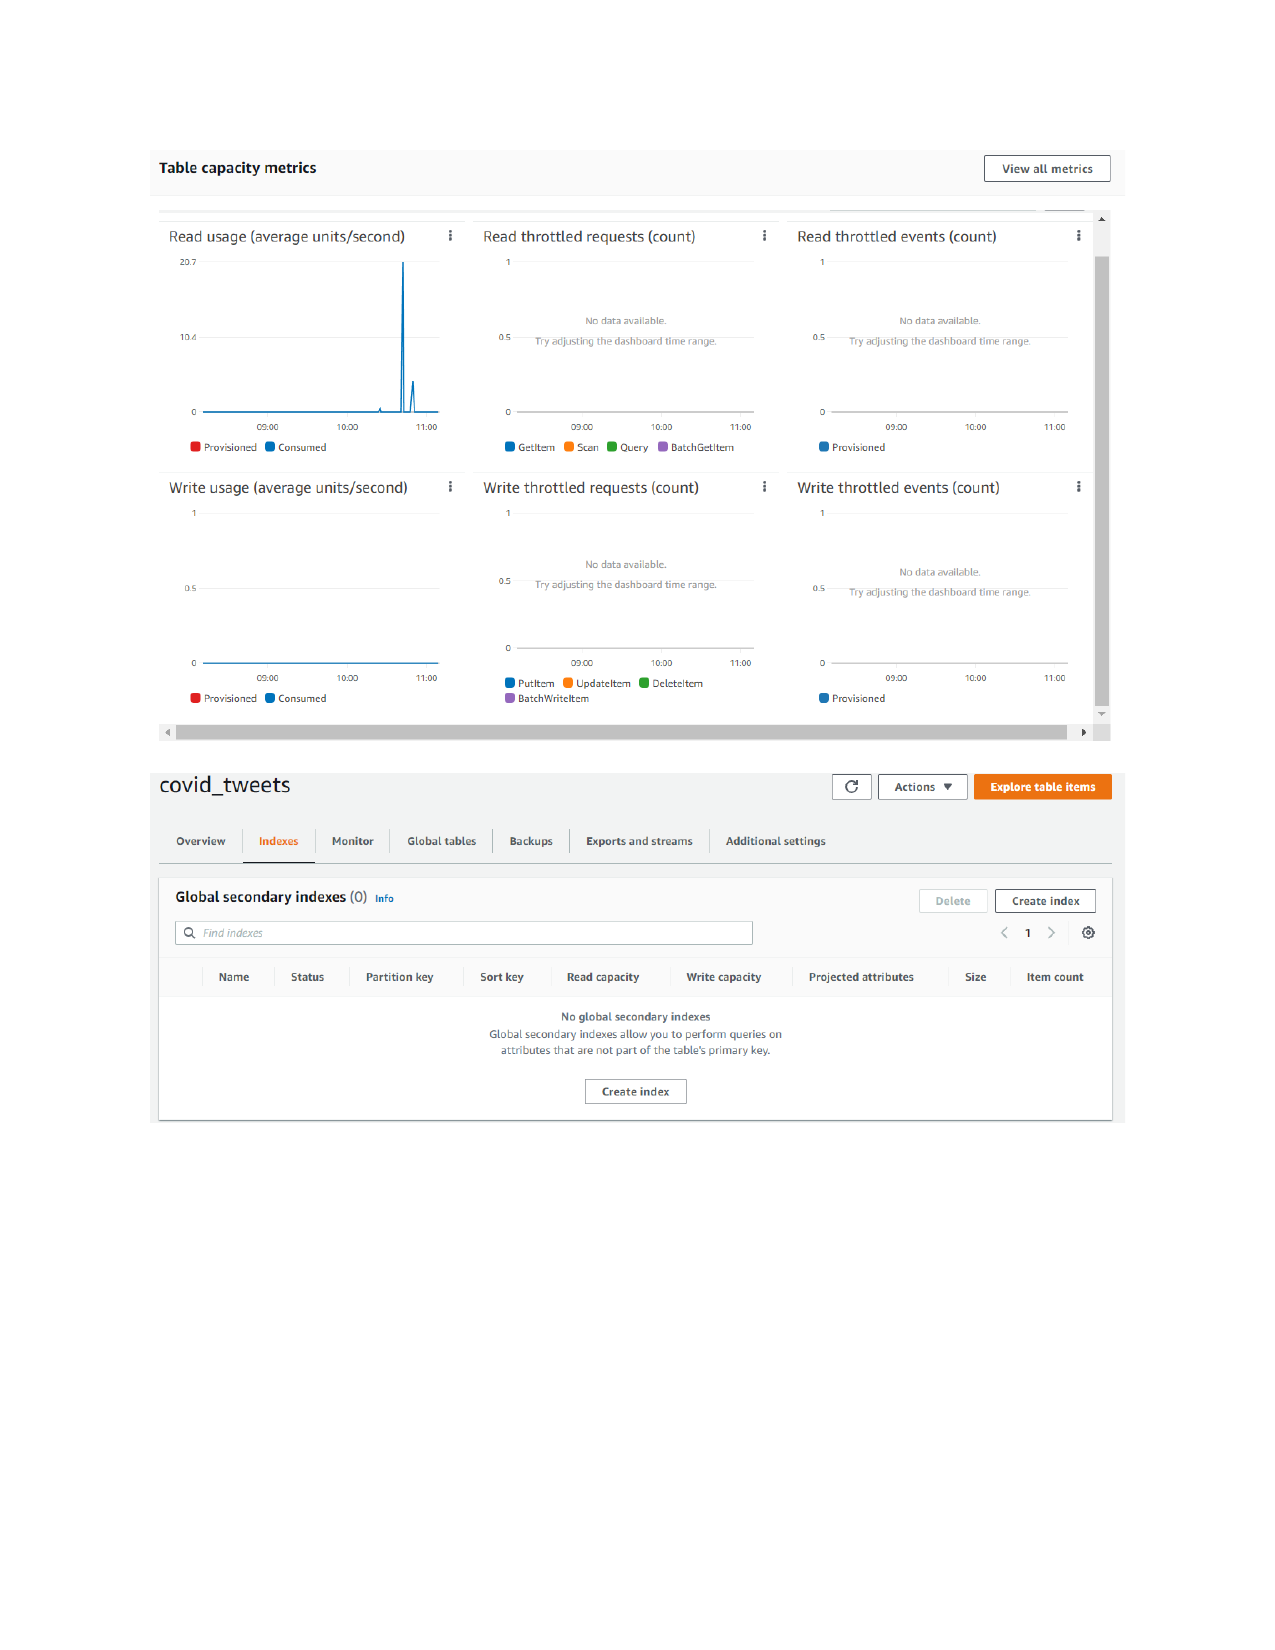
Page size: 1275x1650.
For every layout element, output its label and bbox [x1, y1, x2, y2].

picture [150, 773, 1125, 1123]
picture [150, 150, 1125, 755]
